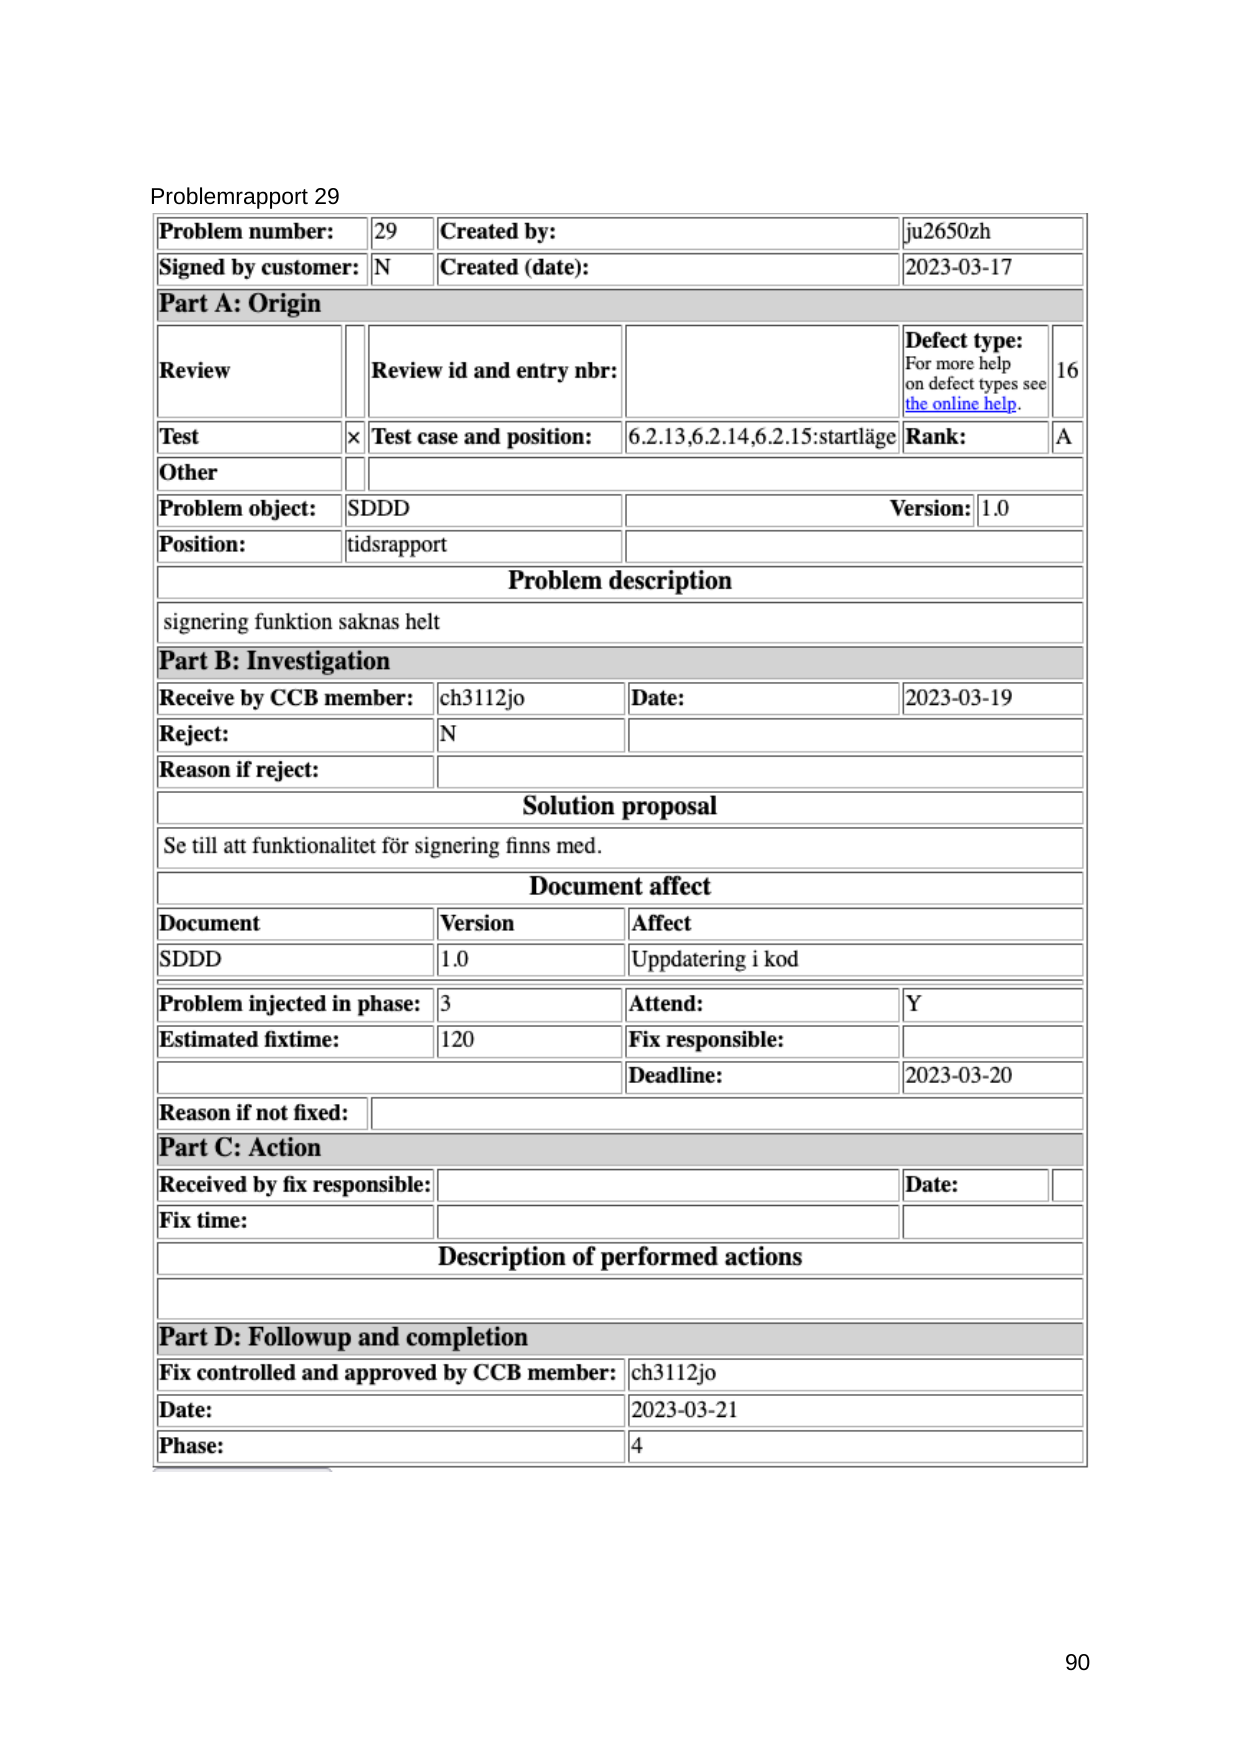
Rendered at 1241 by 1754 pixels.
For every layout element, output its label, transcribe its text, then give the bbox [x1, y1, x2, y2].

picture [150, 213, 1091, 1472]
subtitle Problemrapport 29 [150, 183, 1090, 213]
